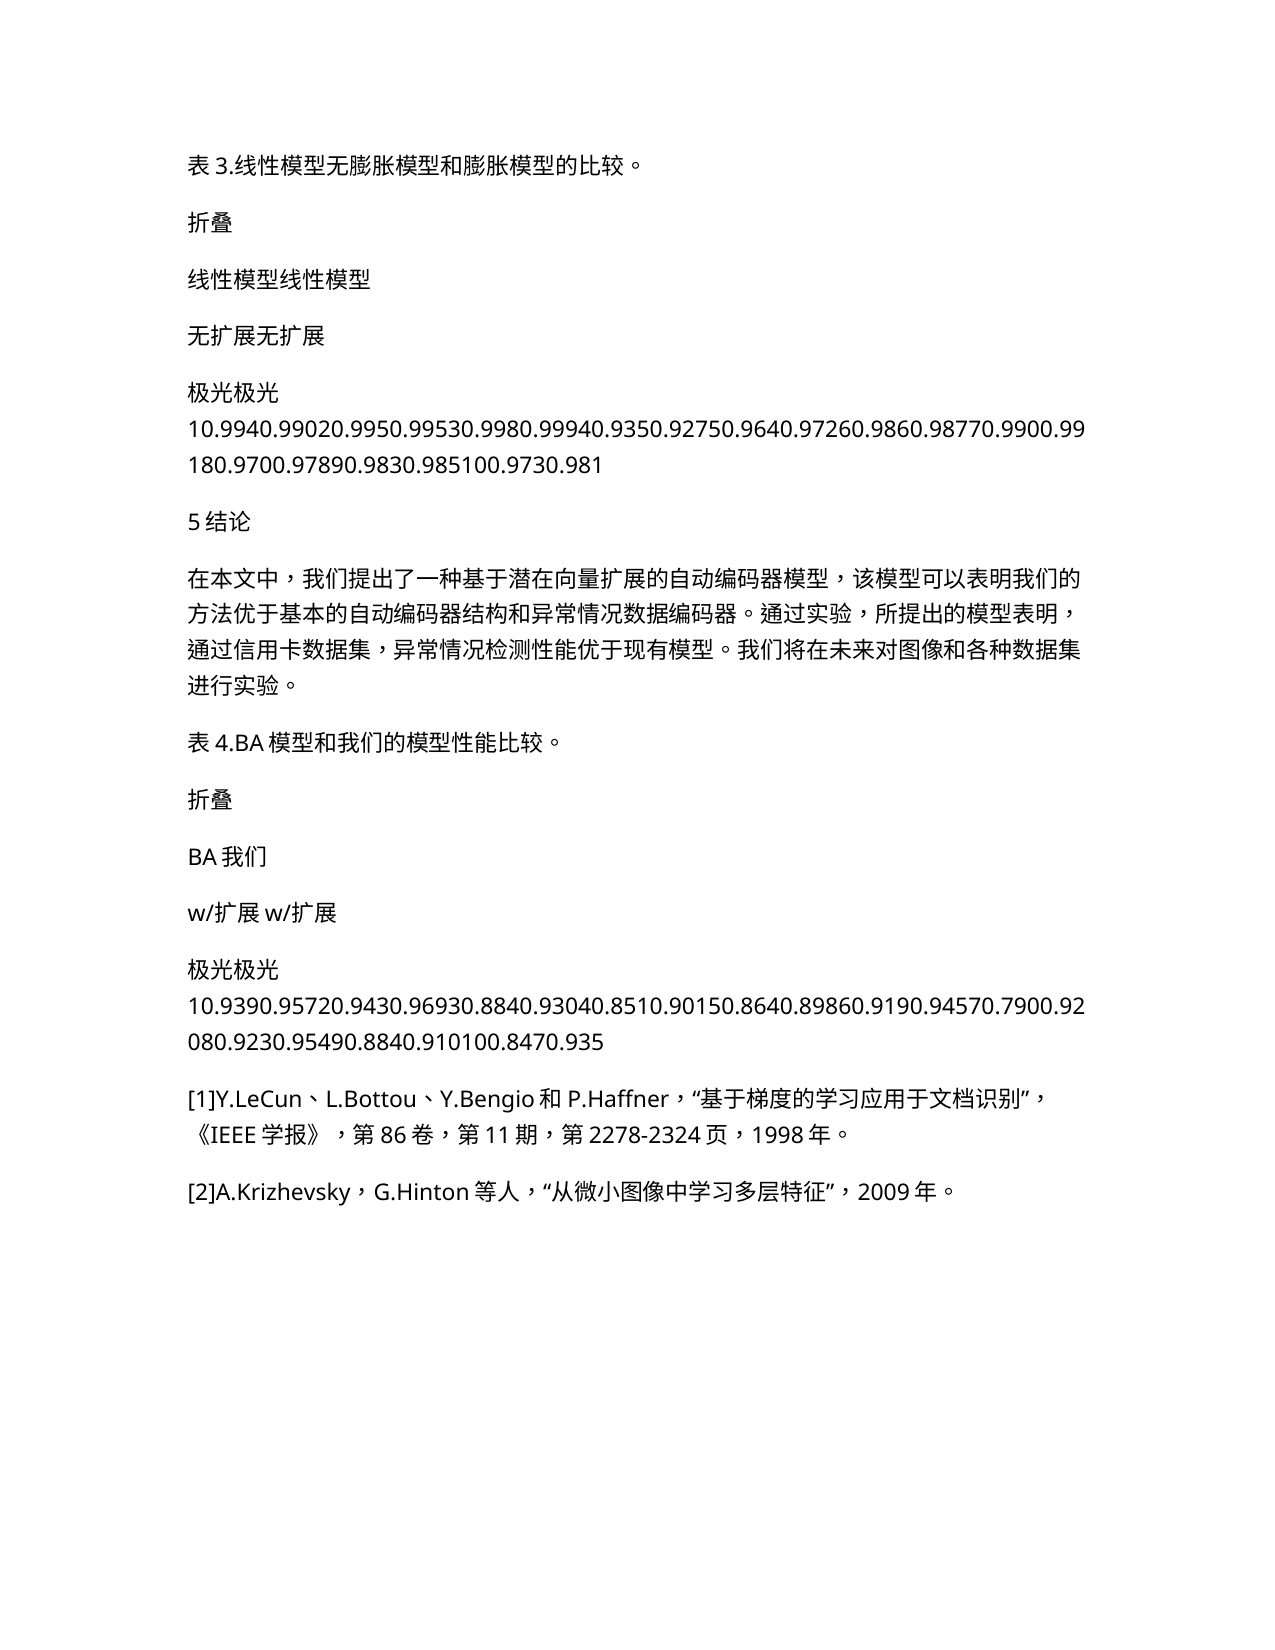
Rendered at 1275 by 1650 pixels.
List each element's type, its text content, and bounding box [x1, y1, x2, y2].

text 5结论 [187, 506, 1087, 537]
text 折叠 [187, 207, 1087, 238]
text 表3.线性模型无膨胀模型和膨胀模型的比较。 [187, 150, 1087, 181]
text w/扩展w/扩展 [187, 897, 1087, 929]
text [2]A.Krizhevsky，G.Hinton等人，“从微小图像中学习多层特征”，2009年。 [187, 1176, 1087, 1207]
text 无扩展无扩展 [187, 320, 1087, 352]
text 极光极光10.9940.99020.9950.99530.9980.99940.9350.92750.9640.97260.9860.98770.9900.99180.9700.97890.9830.985100.9730.981 [187, 377, 1087, 480]
text 折叠 [187, 784, 1087, 815]
text 极光极光10.9390.95720.9430.96930.8840.93040.8510.90150.8640.89860.9190.94570.7900.92080.9230.95490.8840.910100.8470.935 [187, 954, 1087, 1057]
text 在本文中，我们提出了一种基于潜在向量扩展的自动编码器模型，该模型可以表明我们的方法优于基本的自动编码器结构和异常情况数据编码器。通过实验，所提出的模型表明，通过信用卡数据集，异常情况检测性能优于现有模型。我们将在未来对图像和各种数据集进行实验。 [187, 562, 1087, 702]
text 线性模型线性模型 [187, 263, 1087, 295]
text [1]Y.LeCun、L.Bottou、Y.Bengio和P.Haffner，“基于梯度的学习应用于文档识别”，《IEEE学报》，第86卷，第11期，第2278-2324页，1998年。 [187, 1083, 1087, 1150]
text BA我们 [187, 841, 1087, 872]
text 表4.BA模型和我们的模型性能比较。 [187, 727, 1087, 758]
